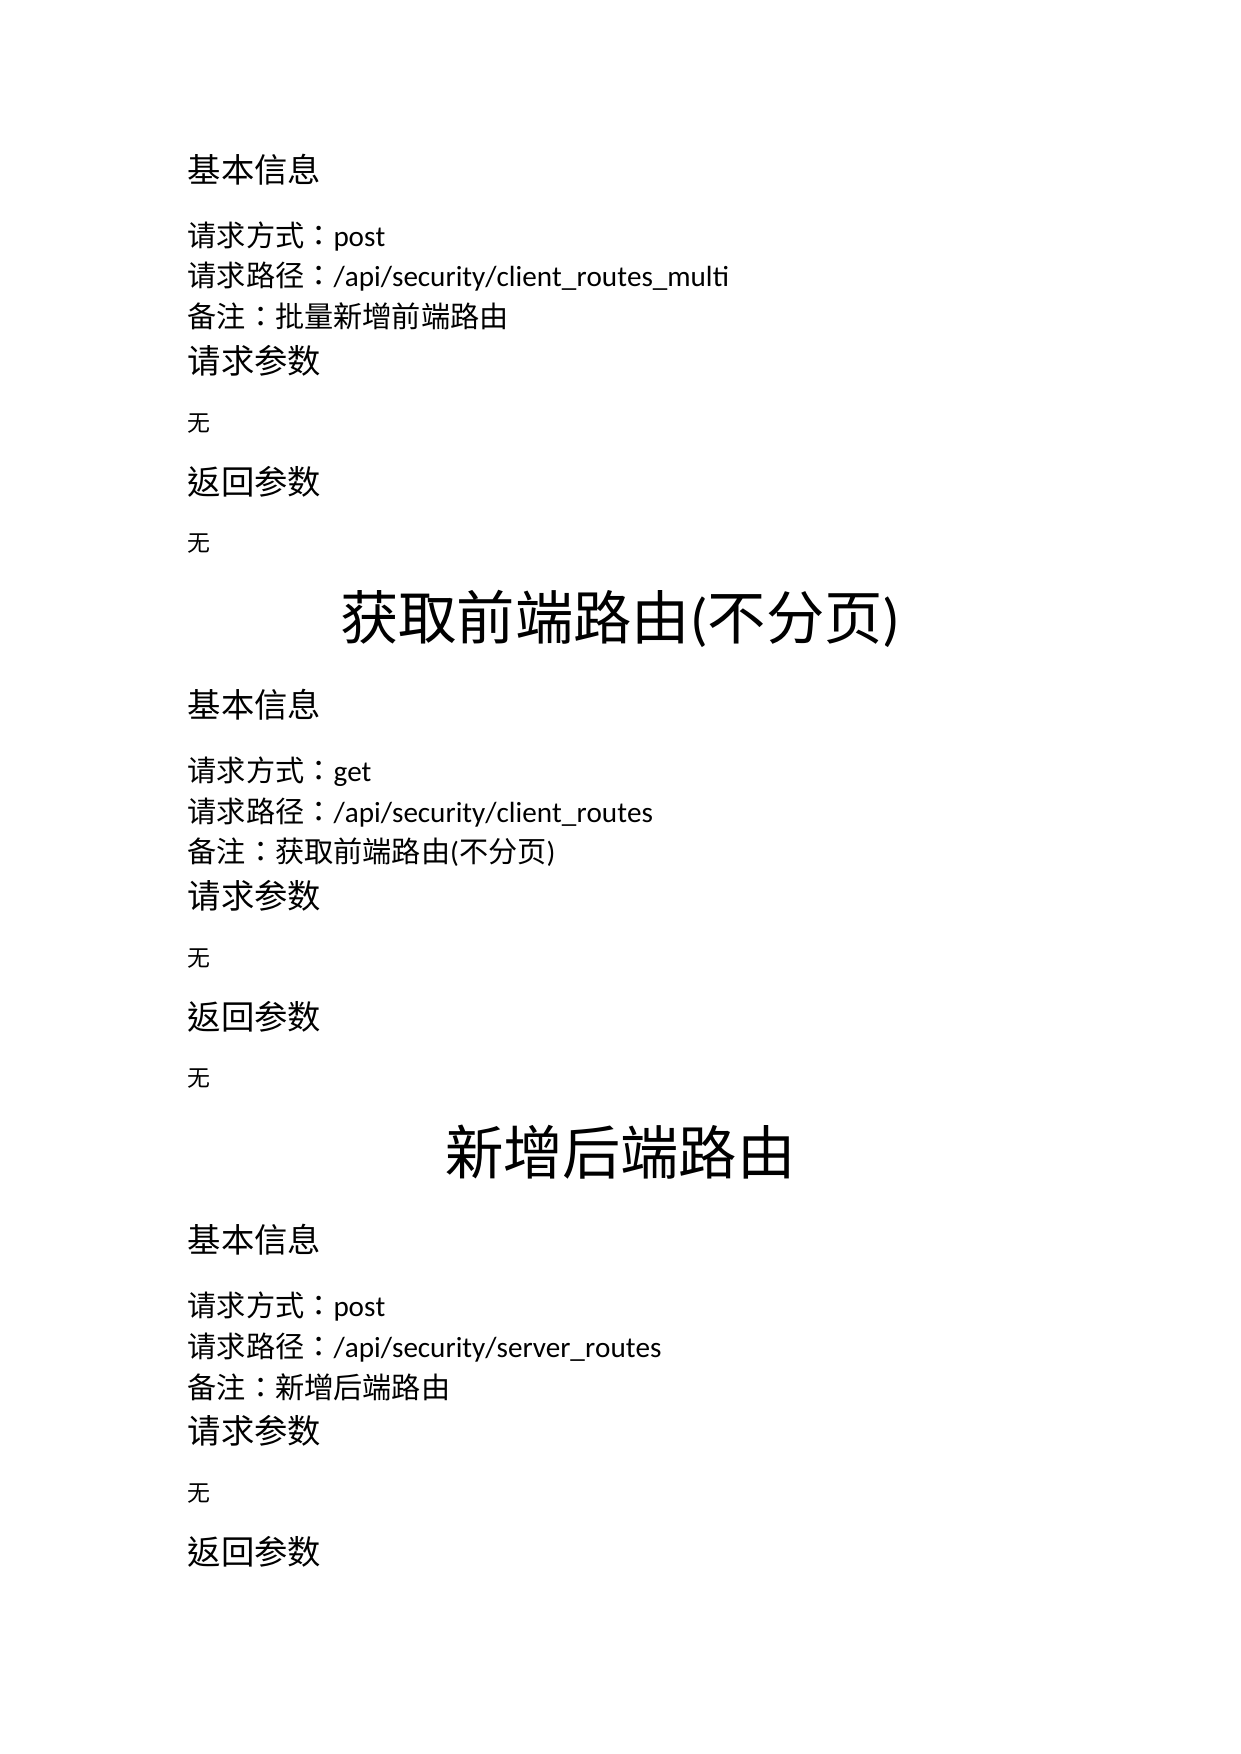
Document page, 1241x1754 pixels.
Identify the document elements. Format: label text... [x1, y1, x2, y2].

text 获取前端路由(不分页) [187, 582, 1053, 654]
text 无 [187, 1064, 1053, 1092]
text 基本信息 [187, 150, 1053, 191]
text 请求方式：post 请求路径：/api/security/client_routes_multi 备注：批量新增前端路由 请求参数 [187, 218, 1053, 382]
text 基本信息 [187, 685, 1053, 726]
text 返回参数 [187, 462, 1053, 502]
text 请求方式：get 请求路径：/api/security/client_routes 备注：获取前端路由(不分页) 请求参数 [187, 753, 1053, 917]
text 返回参数 [187, 997, 1053, 1038]
text 无 [187, 529, 1053, 557]
text 无 [187, 1479, 1053, 1507]
text 无 [187, 409, 1053, 437]
text 无 [187, 944, 1053, 972]
text 新增后端路由 [187, 1117, 1053, 1189]
text 返回参数 [187, 1532, 1053, 1573]
text 基本信息 [187, 1220, 1053, 1261]
text 请求方式：post 请求路径：/api/security/server_routes 备注：新增后端路由 请求参数 [187, 1288, 1053, 1452]
